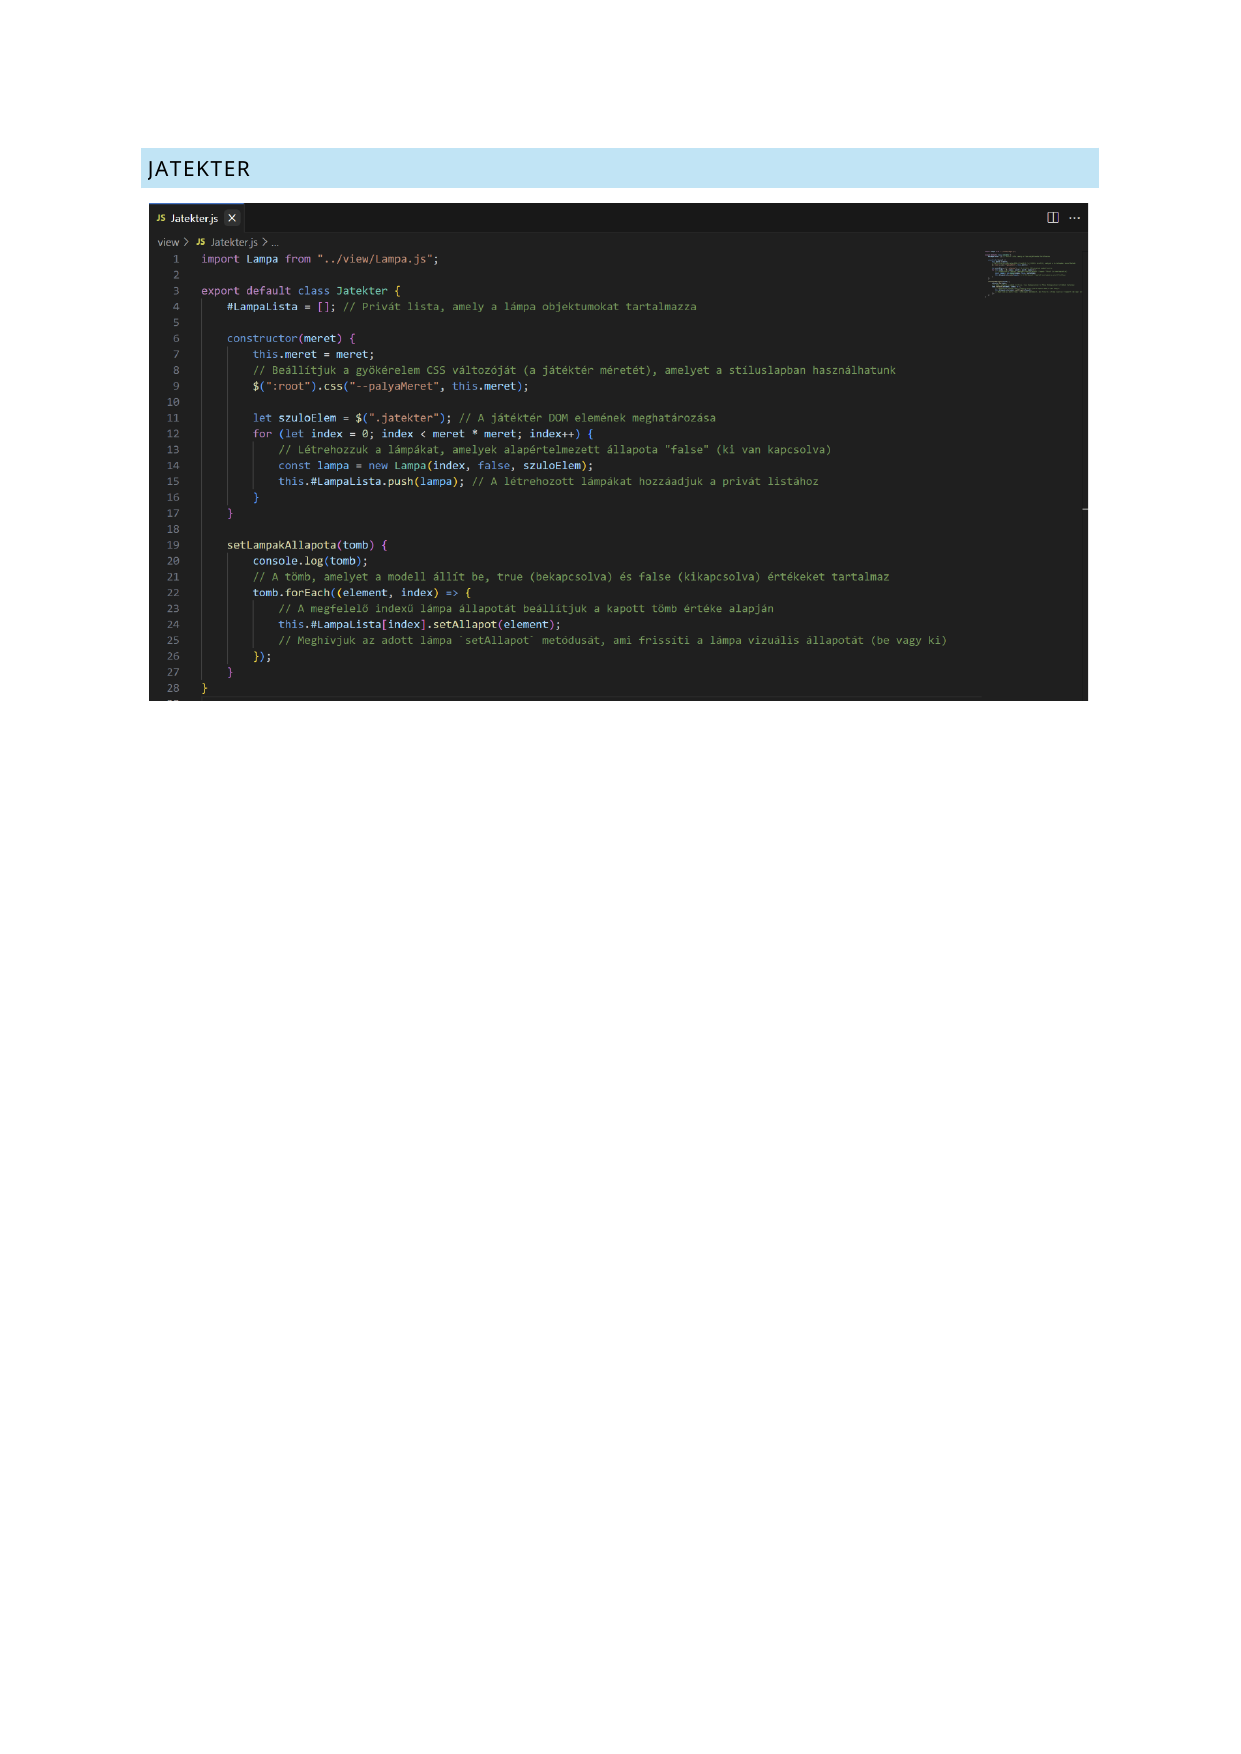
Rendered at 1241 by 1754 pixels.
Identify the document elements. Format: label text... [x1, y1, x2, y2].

picture [147, 203, 1088, 700]
subtitle Jatekter [148, 154, 1093, 182]
